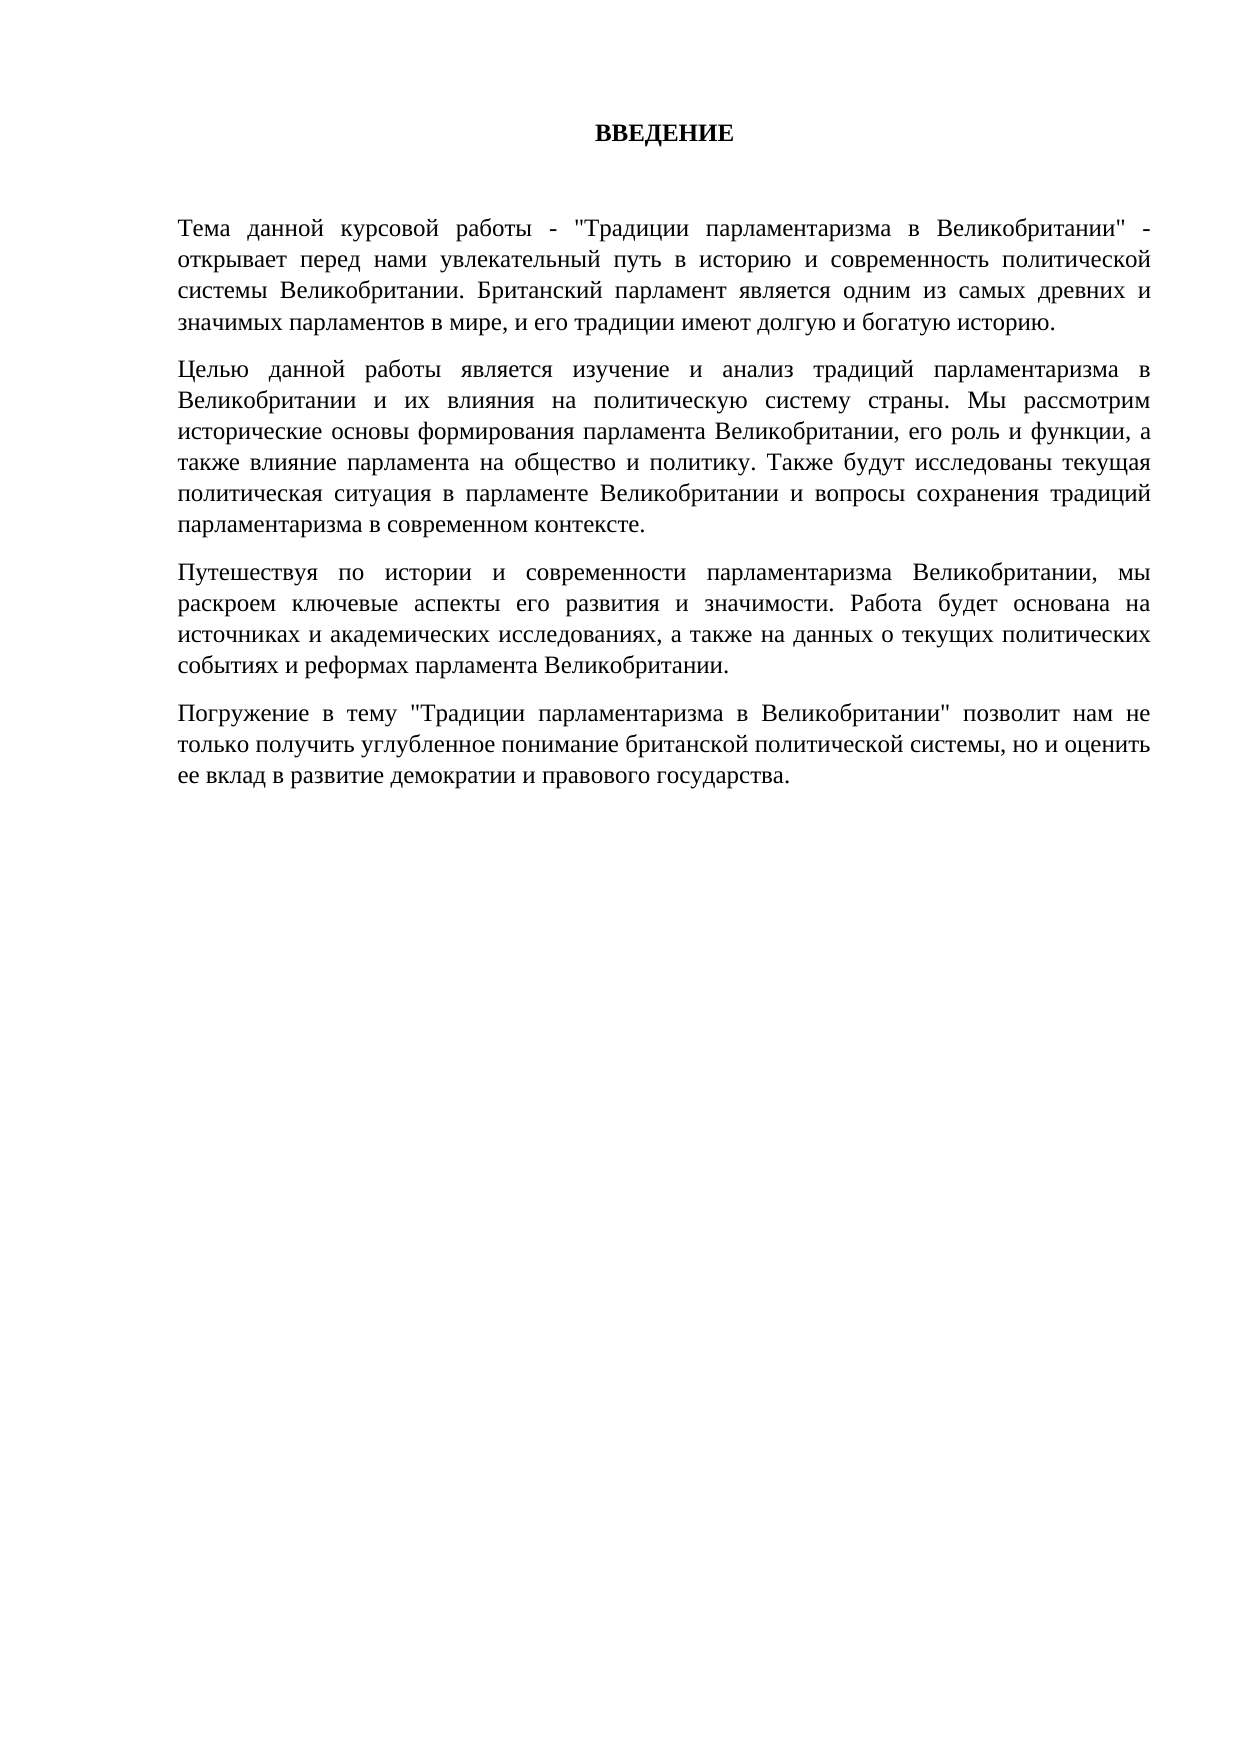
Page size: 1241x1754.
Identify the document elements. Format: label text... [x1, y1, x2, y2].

text Погружение в тему "Традиции парламентаризма в Великобритании" позволит нам не только получить углубленное понимание британской политической системы, но и оценить ее вклад в развитие демократии и правового государства. [177, 698, 1152, 789]
text Целью данной работы является изучение и анализ традиций парламентаризма в Великобритании и их влияния на политическую систему страны. Мы рассмотрим исторические основы формирования парламента Великобритании, его роль и функции, а также влияние парламента на общество и политику. Также будут исследованы текущая политическая ситуация в парламенте Великобритании и вопросы сохранения традиций парламентаризма в современном контексте. [177, 354, 1152, 538]
text Путешествуя по истории и современности парламентаризма Великобритании, мы раскроем ключевые аспекты его развития и значимости. Работа будет основана на источниках и академических исследованиях, а также на данных о текущих политических событиях и реформах парламента Великобритании. [177, 557, 1152, 679]
text Тема данной курсовой работы - "Традиции парламентаризма в Великобритании" - открывает перед нами увлекательный путь в историю и современность политической системы Великобритании. Британский парламент является одним из самых древних и значимых парламентов в мире, и его традиции имеют долгую и богатую историю. [177, 213, 1152, 335]
text ВВЕДЕНИЕ [177, 118, 1152, 147]
